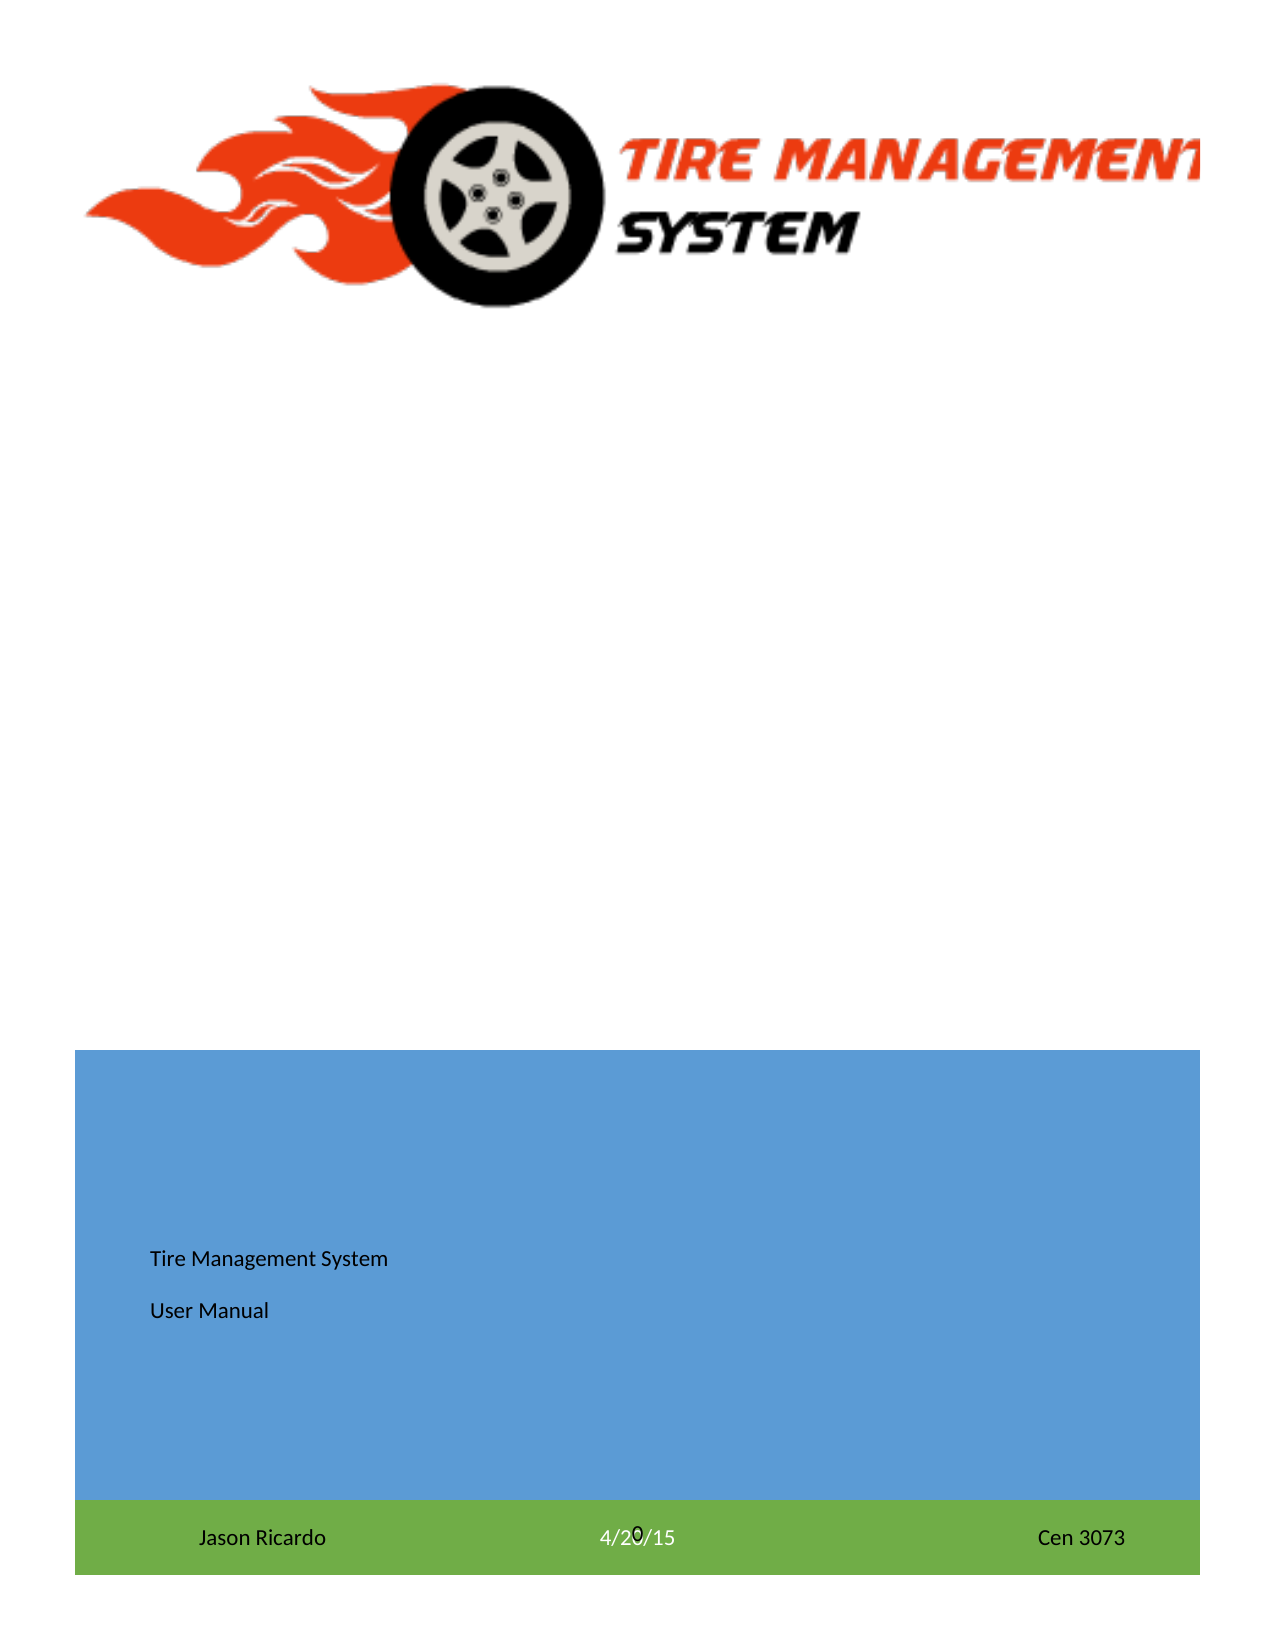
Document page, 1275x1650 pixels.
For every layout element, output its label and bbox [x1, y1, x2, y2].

picture [75, 75, 1200, 316]
